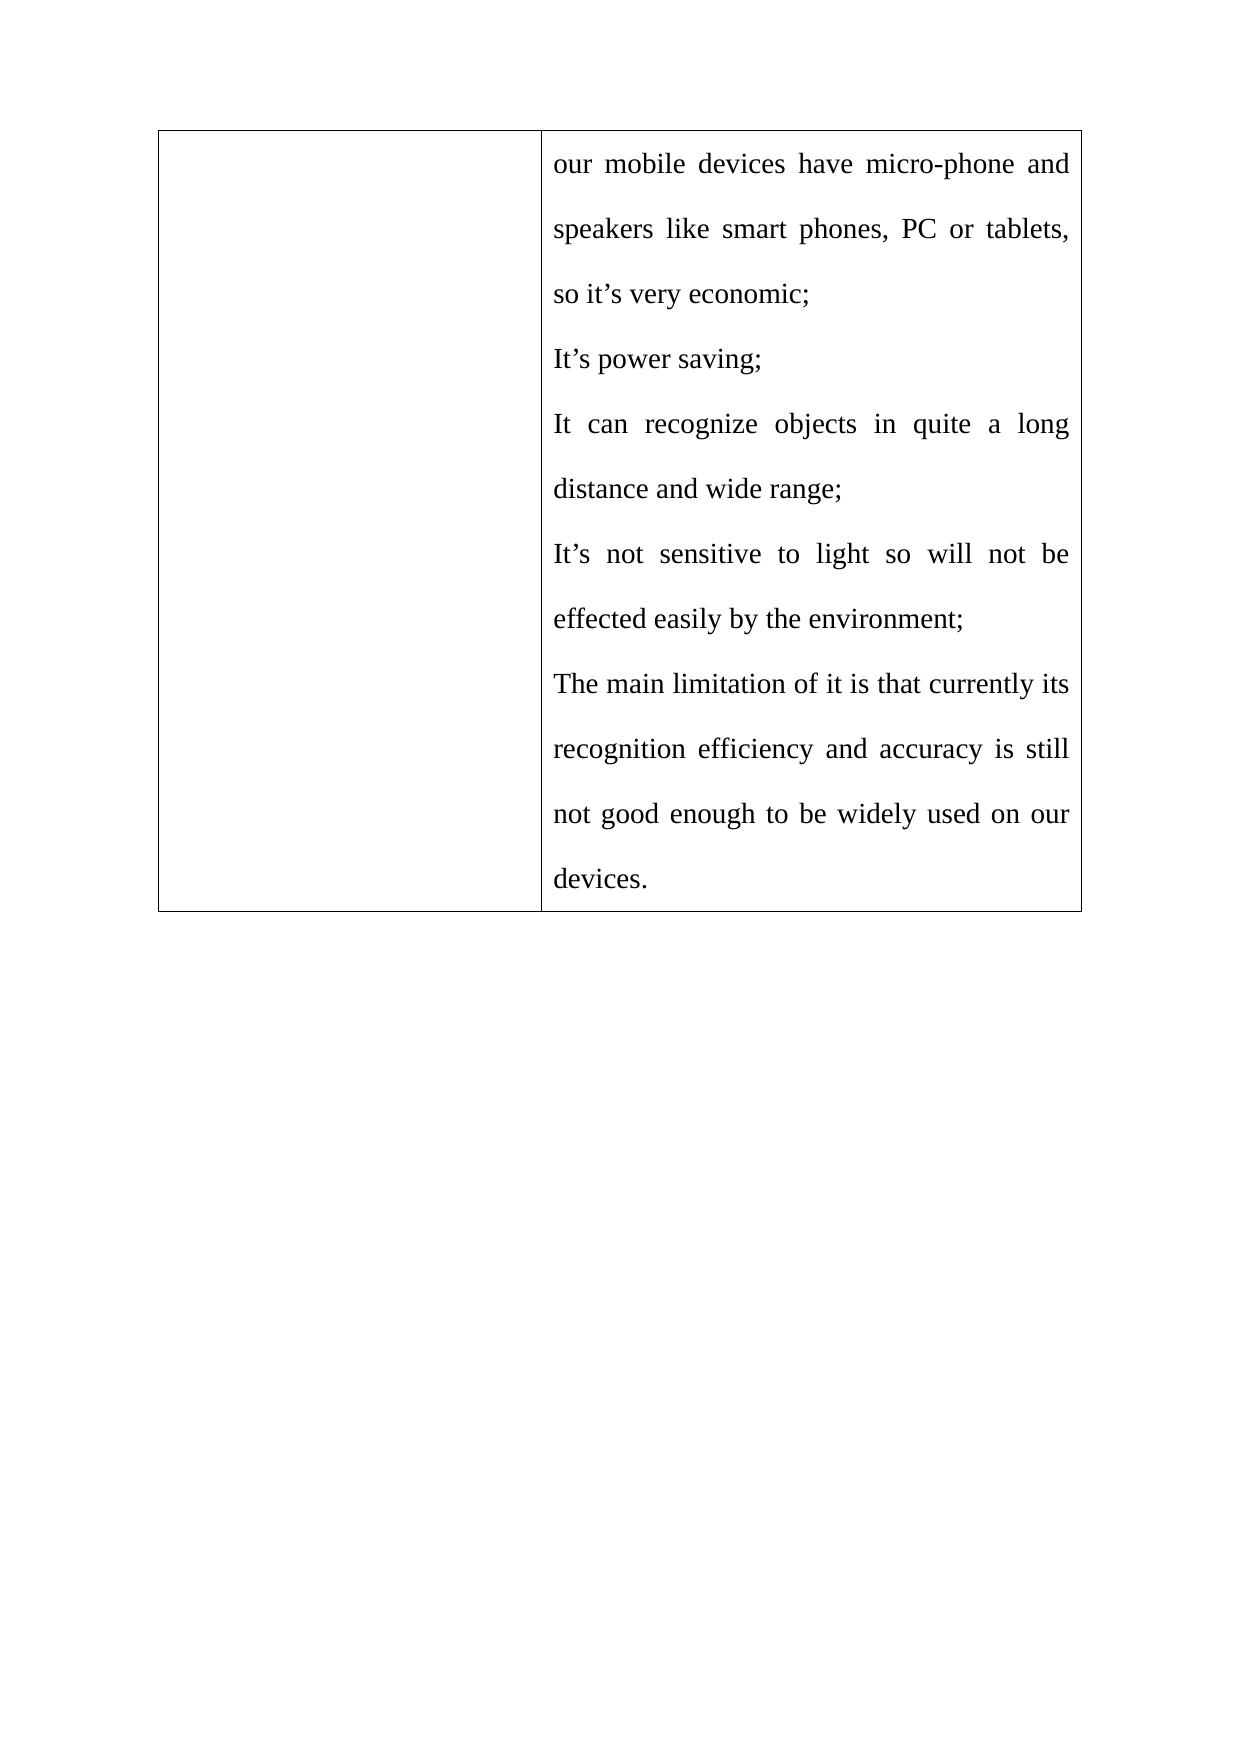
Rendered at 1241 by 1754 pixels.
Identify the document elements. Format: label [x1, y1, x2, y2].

table_cell [159, 131, 541, 911]
table_cell [542, 131, 1081, 911]
